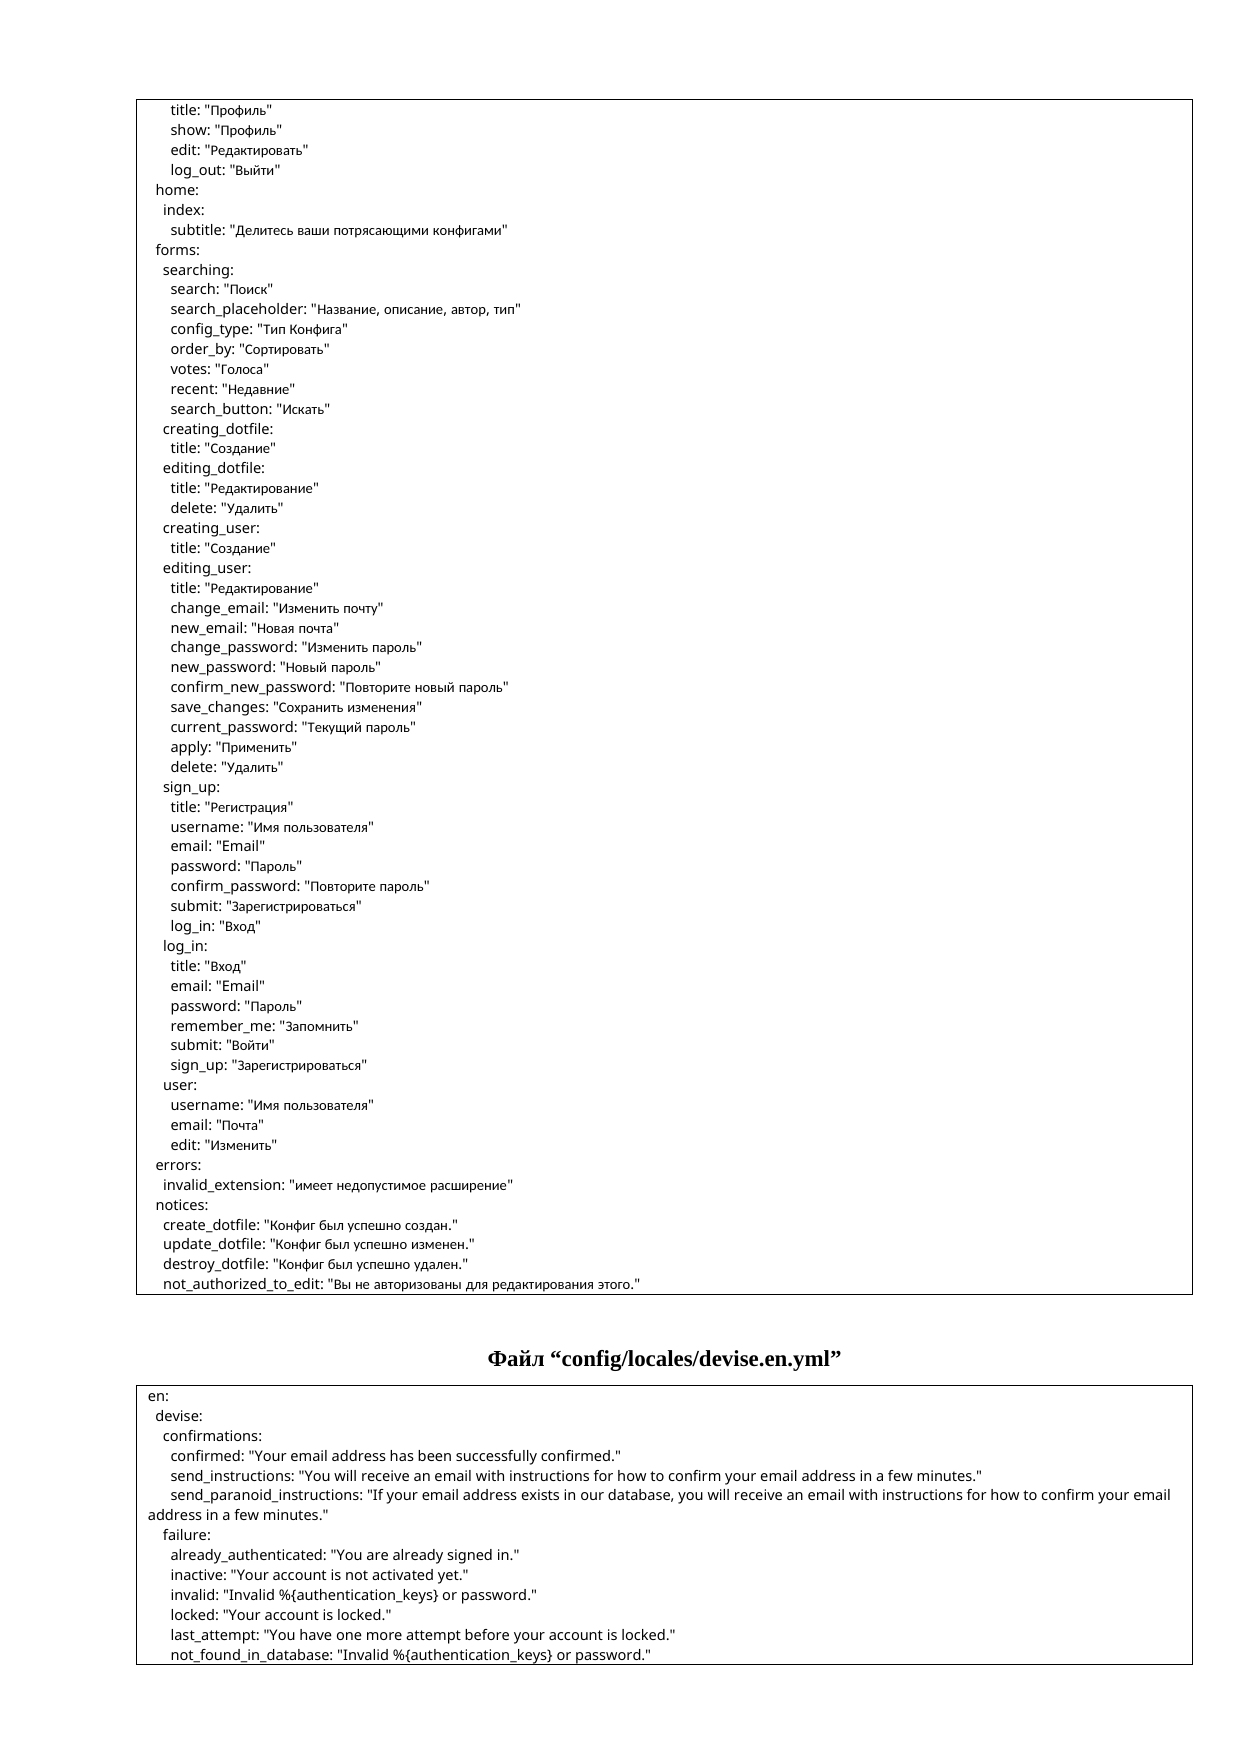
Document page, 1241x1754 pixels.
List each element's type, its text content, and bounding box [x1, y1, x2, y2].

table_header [137, 1386, 1192, 1664]
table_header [137, 100, 1192, 1294]
text Файл “config/locales/devise.en.yml” [148, 1345, 1181, 1372]
